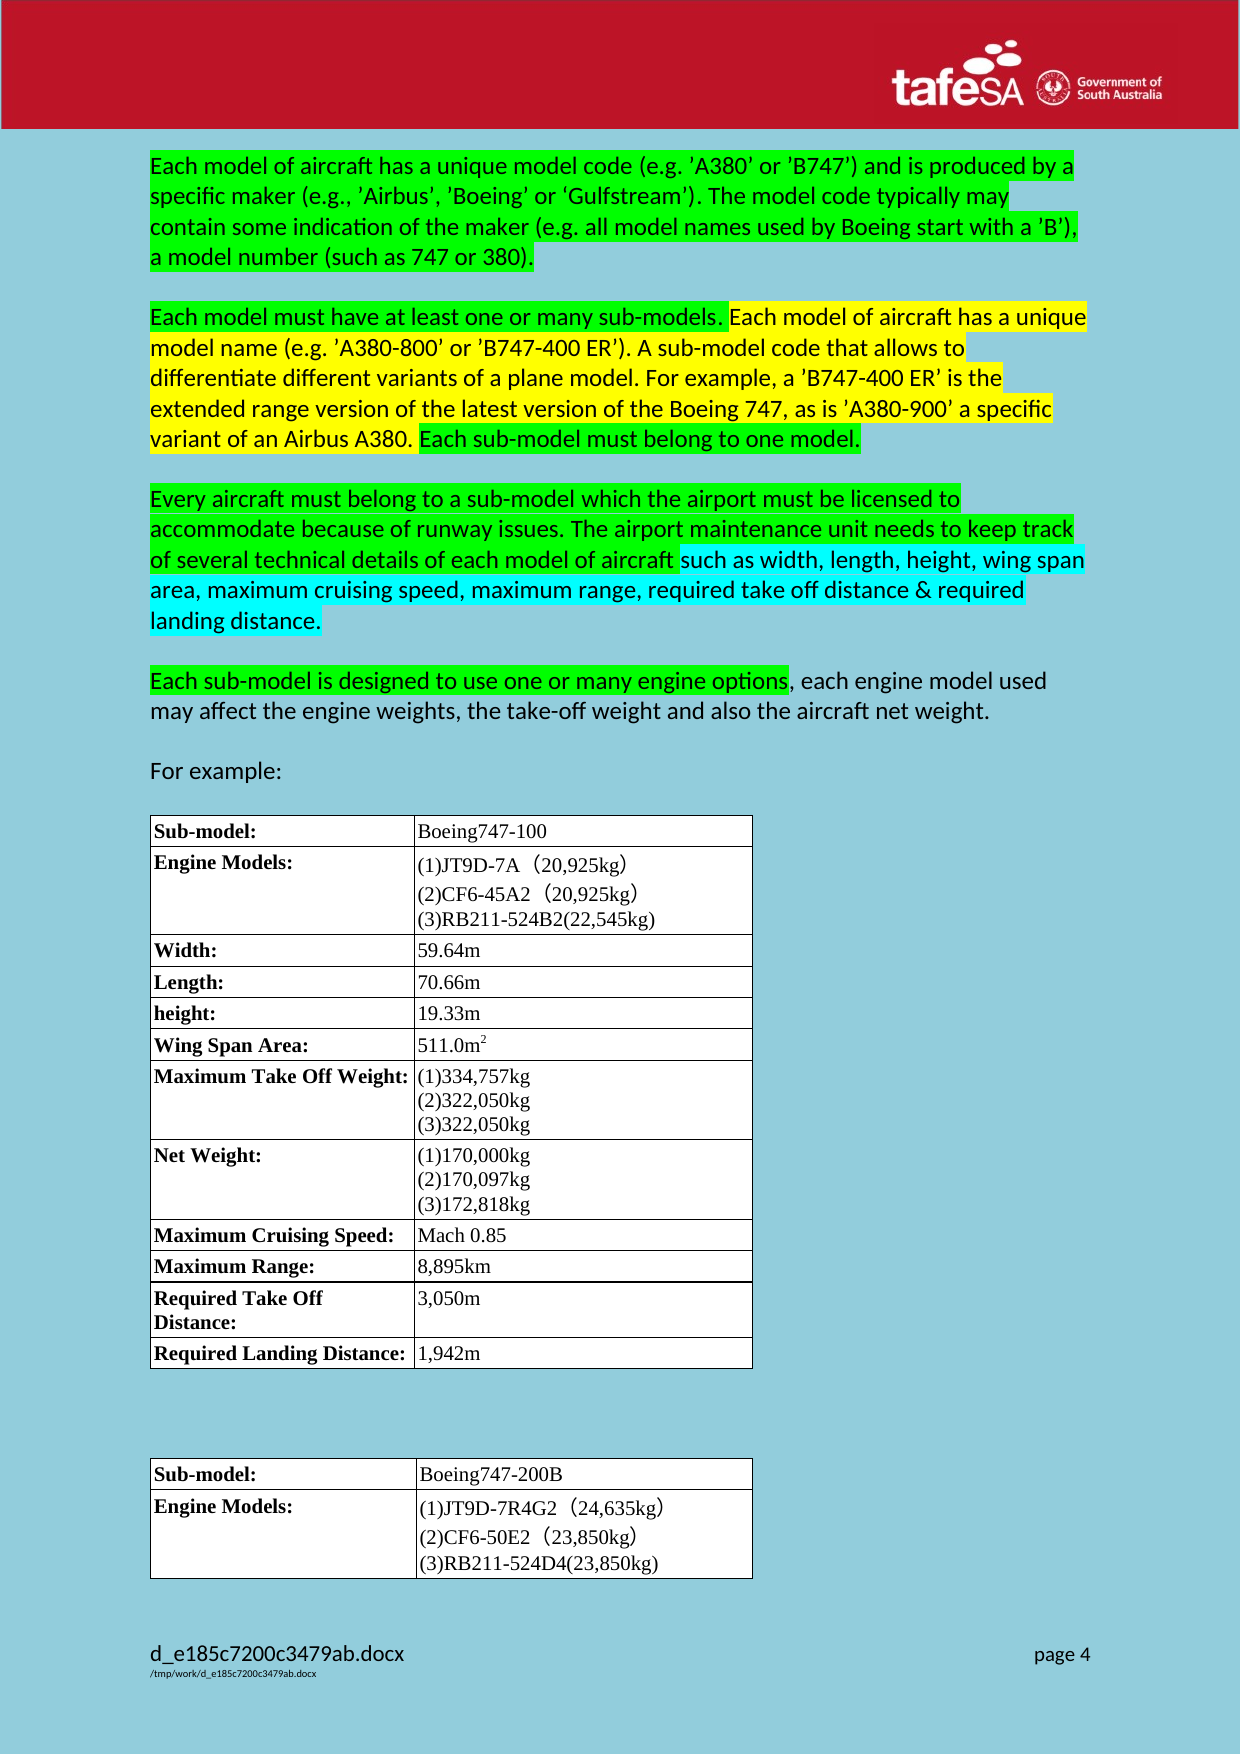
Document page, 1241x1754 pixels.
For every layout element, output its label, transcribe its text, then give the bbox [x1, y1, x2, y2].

text Each model of aircraft has a unique model code (e.g. ’A380’ or ’B747’) and is produced by a specific maker (e.g., ’Airbus’, ’Boeing’ or ‘Gulfstream’). The model code typically may contain some indication of the maker (e.g. all model names used by Boeing start with a ’B’), a model number (such as 747 or 380). [534, 150, 1090, 272]
table_cell Engine Models: [151, 847, 414, 934]
text For example: [150, 755, 1090, 786]
table_cell 70.66m [415, 967, 752, 997]
table_cell 511.0m2 [415, 1029, 752, 1060]
picture [0, 0, 1238, 128]
table_cell Net Weight: [151, 1140, 414, 1219]
table_cell Required Take Off Distance: [151, 1283, 414, 1337]
table_cell 3,050m [415, 1283, 752, 1337]
text Each model must have at least one or many sub-models. Each model of aircraft has a unique model name (e.g. ’A380-800’ or ’B747-400 ER’). A sub-model code that allows to differentiate different variants of a plane model. For example, a ’B747-400 ER’ is the extended range version of the latest version of the Boeing 747, as is ’A380-900’ a specific variant of an Airbus A380. Each sub-model must belong to one model. [861, 301, 1090, 454]
table_header Sub-model: [151, 1459, 416, 1489]
table_cell Maximum Range: [151, 1251, 414, 1281]
table_cell (1)JT9D-7R4G2（24,635kg） (2)CF6-50E2（23,850kg） (3)RB211-524D4(23,850kg) [417, 1490, 752, 1578]
table_cell height: [151, 998, 414, 1028]
table_header Boeing747-200B [417, 1459, 752, 1489]
table_cell Length: [151, 967, 414, 997]
table_cell (1)170,000kg (2)170,097kg (3)172,818kg [415, 1140, 752, 1219]
table_cell Maximum Take Off Weight: [151, 1061, 414, 1139]
table_header Boeing747-100 [415, 816, 752, 846]
table_cell 59.64m [415, 935, 752, 966]
table_cell Width: [151, 935, 414, 966]
table_cell Maximum Cruising Speed: [151, 1220, 414, 1250]
table_cell Wing Span Area: [151, 1029, 414, 1060]
text Each sub-model is designed to use one or many engine options, each engine model used may affect the engine weights, the take-off weight and also the aircraft net weight. [150, 665, 1090, 726]
table_header Sub-model: [151, 816, 414, 846]
table_cell 8,895km [415, 1251, 752, 1281]
table_cell 19.33m [415, 998, 752, 1028]
table_cell 1,942m [415, 1338, 752, 1368]
table_cell Engine Models: [151, 1490, 416, 1578]
text Every aircraft must belong to a sub-model which the airport must be licensed to accommodate because of runway issues. The airport maintenance unit needs to keep track of several technical details of each model of aircraft such as width, length, height, wing span area, maximum cruising speed, maximum range, required take off distance & required landing distance. [150, 483, 1090, 636]
table_cell Mach 0.85 [415, 1220, 752, 1250]
table_cell (1)JT9D-7A（20,925kg） (2)CF6-45A2（20,925kg） (3)RB211-524B2(22,545kg) [415, 847, 752, 934]
table_cell (1)334,757kg (2)322,050kg (3)322,050kg [415, 1061, 752, 1139]
table_cell Required Landing Distance: [151, 1338, 414, 1368]
